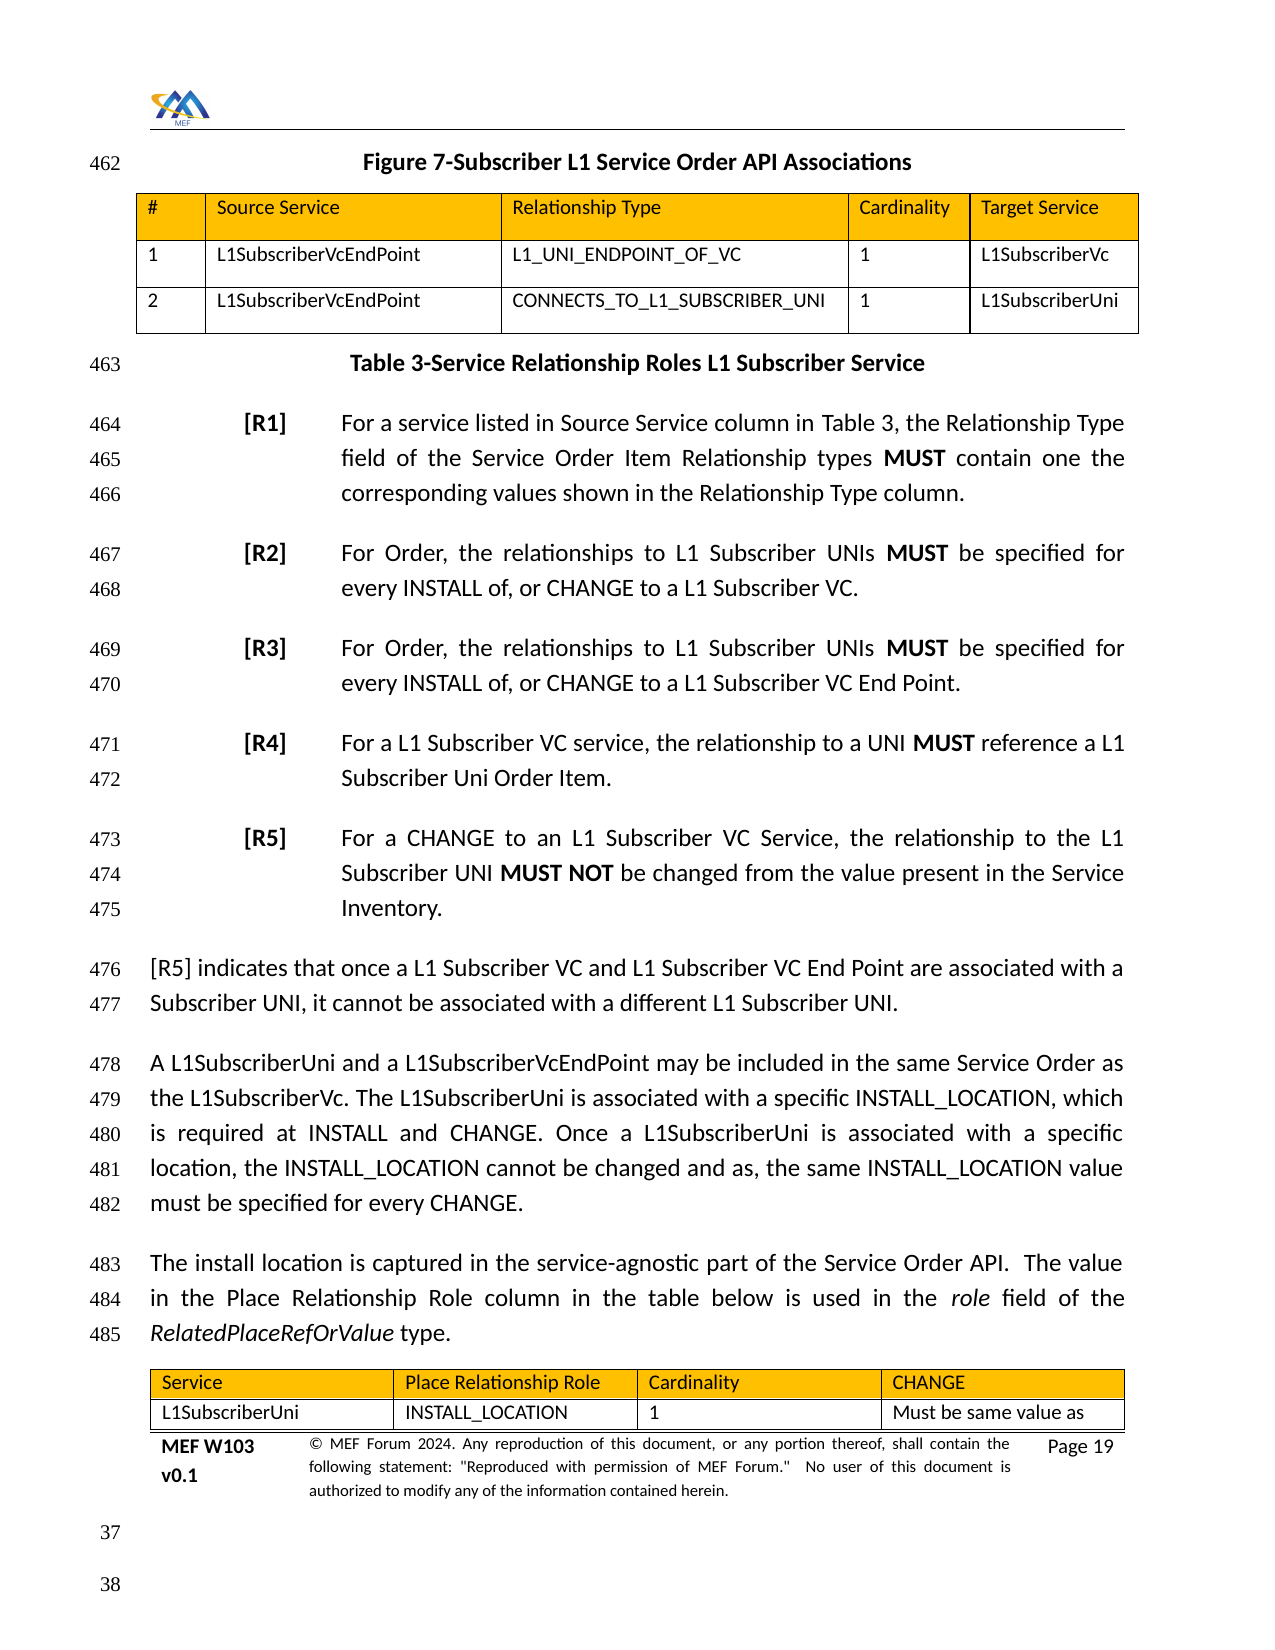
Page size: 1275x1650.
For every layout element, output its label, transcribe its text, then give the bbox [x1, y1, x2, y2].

table_header # [137, 194, 205, 240]
text [R5] indicates that once a L1 Subscriber VC and L1 Subscriber VC End Point are associated with a Subscriber UNI, it cannot be associated with a different L1 Subscriber UNI. [150, 952, 1125, 1017]
text For Order, the relationships to L1 Subscriber UNIs MUST be specified for every INSTALL of, or CHANGE to a L1 Subscriber VC End Point. [244, 632, 1125, 697]
table_cell CONNECTS_TO_L1_SUBSCRIBER_UNI [502, 288, 848, 333]
table_cell L1SubscriberUni [971, 288, 1138, 333]
text The install location is captured in the service-agnostic part of the Service Order API. The value in the Place Relationship Role column in the table below is used in the role field of the RelatedPlaceRefOrValue type. [150, 1247, 1125, 1347]
table_header Target Service [971, 194, 1138, 240]
table_cell 1 [638, 1400, 881, 1428]
table_header Place Relationship Role [394, 1370, 637, 1398]
picture [150, 90, 211, 127]
text For a CHANGE to an L1 Subscriber VC Service, the relationship to the L1 Subscriber UNI MUST NOT be changed from the value present in the Service Inventory. [244, 822, 1125, 922]
text For Order, the relationships to L1 Subscriber UNIs MUST be specified for every INSTALL of, or CHANGE to a L1 Subscriber VC. [244, 537, 1125, 602]
table_header Relationship Type [502, 194, 848, 240]
text For a service listed in Source Service column in Table 3, the Relationship Type field of the Service Order Item Relationship types MUST contain one the corresponding values shown in the Relationship Type column. [244, 407, 1125, 507]
table_header Source Service [206, 194, 501, 240]
table_header CHANGE [882, 1370, 1124, 1398]
table_header Cardinality [638, 1370, 881, 1398]
table_cell INSTALL_LOCATION [394, 1400, 637, 1428]
table_cell L1SubscriberVcEndPoint [206, 241, 501, 287]
table_cell 1 [849, 288, 969, 333]
table_cell L1SubscriberVc [971, 241, 1138, 287]
table_cell 1 [849, 241, 969, 287]
table_cell 1 [137, 241, 205, 287]
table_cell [882, 1400, 1124, 1428]
table_header Service [151, 1370, 393, 1398]
text A L1SubscriberUni and a L1SubscriberVcEndPoint may be included in the same Service Order as the L1SubscriberVc. The L1SubscriberUni is associated with a specific INSTALL_LOCATION, which is required at INSTALL and CHANGE. Once a L1SubscriberUni is associated with a specific location, the INSTALL_LOCATION cannot be changed and as, the same INSTALL_LOCATION value must be specified for every CHANGE. [150, 1047, 1125, 1217]
table_cell 2 [137, 288, 205, 333]
table_cell L1SubscriberUni [151, 1400, 393, 1428]
table_cell L1SubscriberVcEndPoint [206, 288, 501, 333]
table_cell L1_UNI_ENDPOINT_OF_VC [502, 241, 848, 287]
table_header Cardinality [849, 194, 969, 240]
text For a L1 Subscriber VC service, the relationship to a UNI MUST reference a L1 Subscriber Uni Order Item. [244, 727, 1125, 792]
